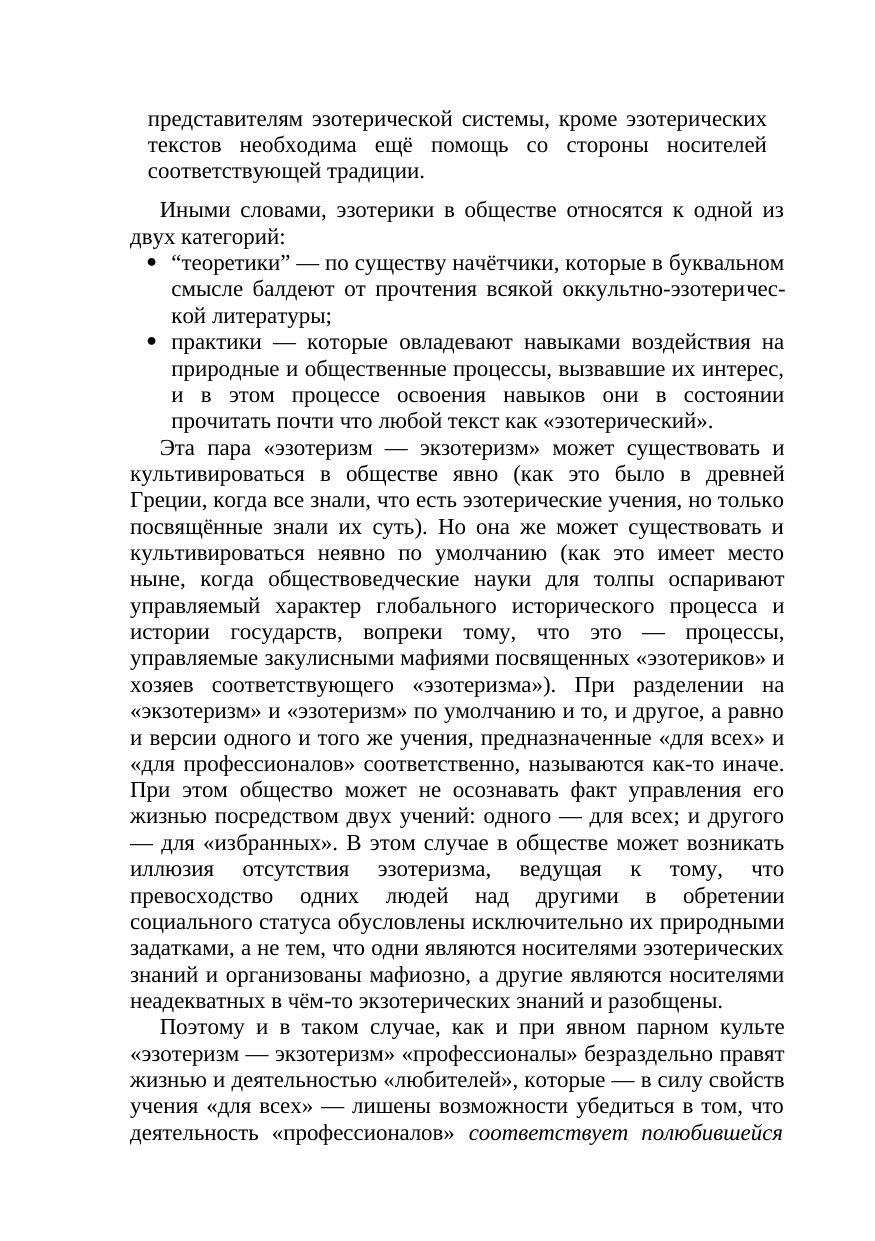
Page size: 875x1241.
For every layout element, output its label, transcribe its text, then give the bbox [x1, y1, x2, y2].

list Эта пара «эзотеризм — экзотеризм» может существовать и культивироваться в обществе явно (как это было в древней Греции, когда все знали, что есть эзотерические учения, но только посвящённые знали их суть). Но она же может существовать и культивироваться неявно по умолчанию (как это имеет место ныне, когда обществоведческие науки для толпы оспаривают управляемый характер глобального исторического процесса и истории государств, вопреки тому, что это — процессы, управляемые закулисными мафиями посвященных «эзотериков» и хозяев соответствующего «эзотеризма»). При разделении на «экзотеризм» и «эзотеризм» по умолчанию и то, и другое, а равно и версии одного и того же учения, предназначенные «для всех» и «для профессионалов» соответственно, называются как-то иначе. При этом общество может не осознавать факт управления его жизнью посредством двух учений: одного — для всех; и другого — для «избранных». В этом случае в обществе может возникать иллюзия отсутствия эзотеризма, ведущая к тому, что превосходство одних людей над другими в обретении социального статуса обусловлены исключительно их природными задатками, а не тем, что одни являются носителями эзотерических знаний и организованы мафиозно, а другие являются носителями неадекватных в чём-то экзотерических знаний и разобщены. [130, 434, 785, 1013]
list Иными словами, эзотерики в обществе относятся к одной из двух категорий: [130, 196, 785, 249]
list практики — которые овладевают навыками воздействия на природные и общественные процессы, вызвавшие их интерес, и в этом процессе освоения навыков они в состоянии прочитать почти что любой текст как «эзотерический». [148, 328, 785, 434]
list “теоретики” — по существу начётчики, которые в буквальном смысле балдеют от прочтения всякой оккультно-эзотерической литературы; [148, 249, 785, 328]
